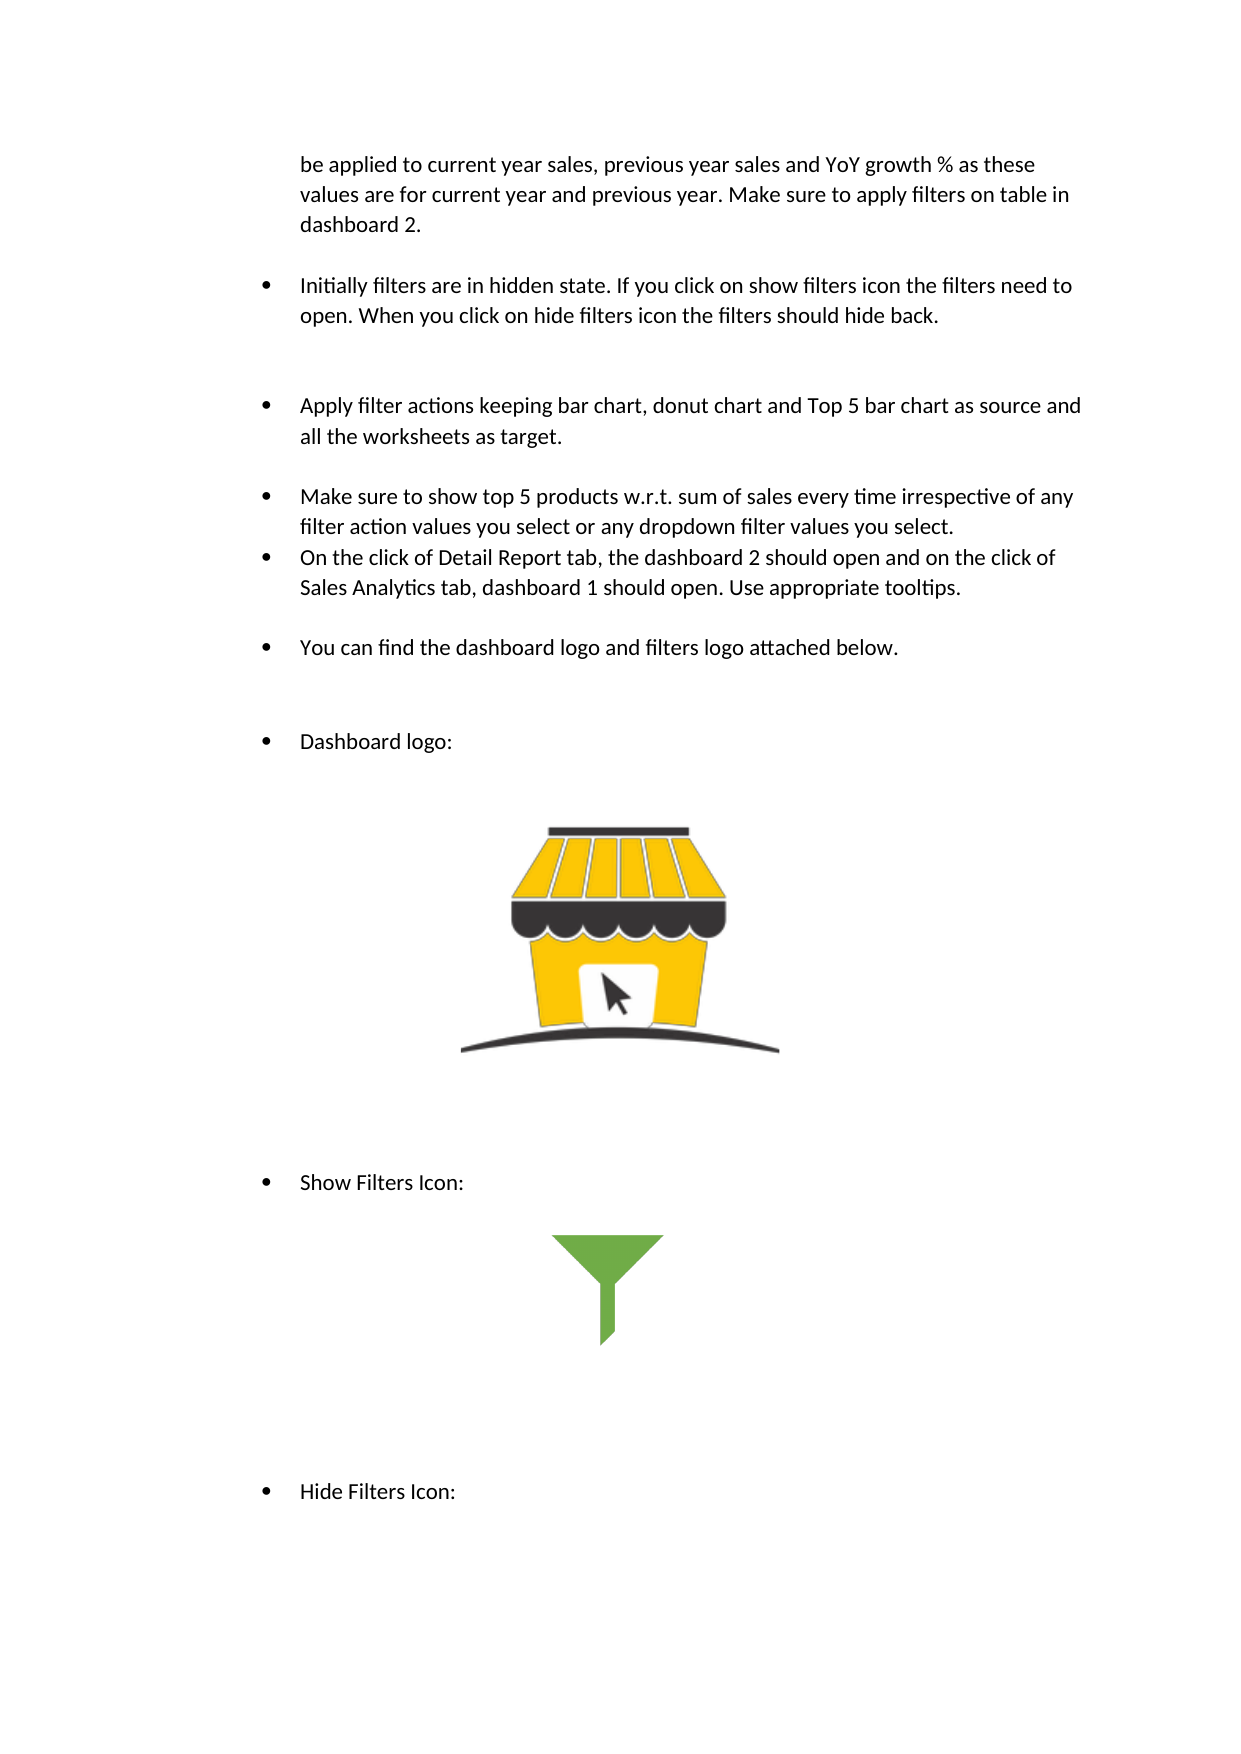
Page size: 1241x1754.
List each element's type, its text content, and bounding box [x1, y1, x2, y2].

list Initially filters are in hidden state. If you click on show filters icon the filters need to open. When you click on hide filters icon the filters should hide back. [262, 271, 1090, 329]
list On the click of Detail Report tab, the dashboard 2 should open and on the click of Sales Analytics tab, dashboard 1 should open. Use appropriate tooltips. [262, 543, 1090, 601]
picture [460, 820, 780, 1056]
list Make sure to show top 5 products w.r.t. sum of sales every time irrespective of any filter action values you select or any dropdown filter values you select. [262, 482, 1090, 541]
picture [532, 1214, 683, 1365]
list Show Filters Icon: [262, 1168, 1090, 1196]
list Apply filter actions keeping bar chart, donut chart and Top 5 bar chart as source and all the worksheets as target. [262, 392, 1090, 450]
list You can find the dashboard logo and filters logo attached below. [262, 633, 1090, 661]
list Dashboard logo: [262, 727, 1090, 755]
list Hide Filters Icon: [262, 1477, 1090, 1505]
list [262, 150, 1090, 238]
